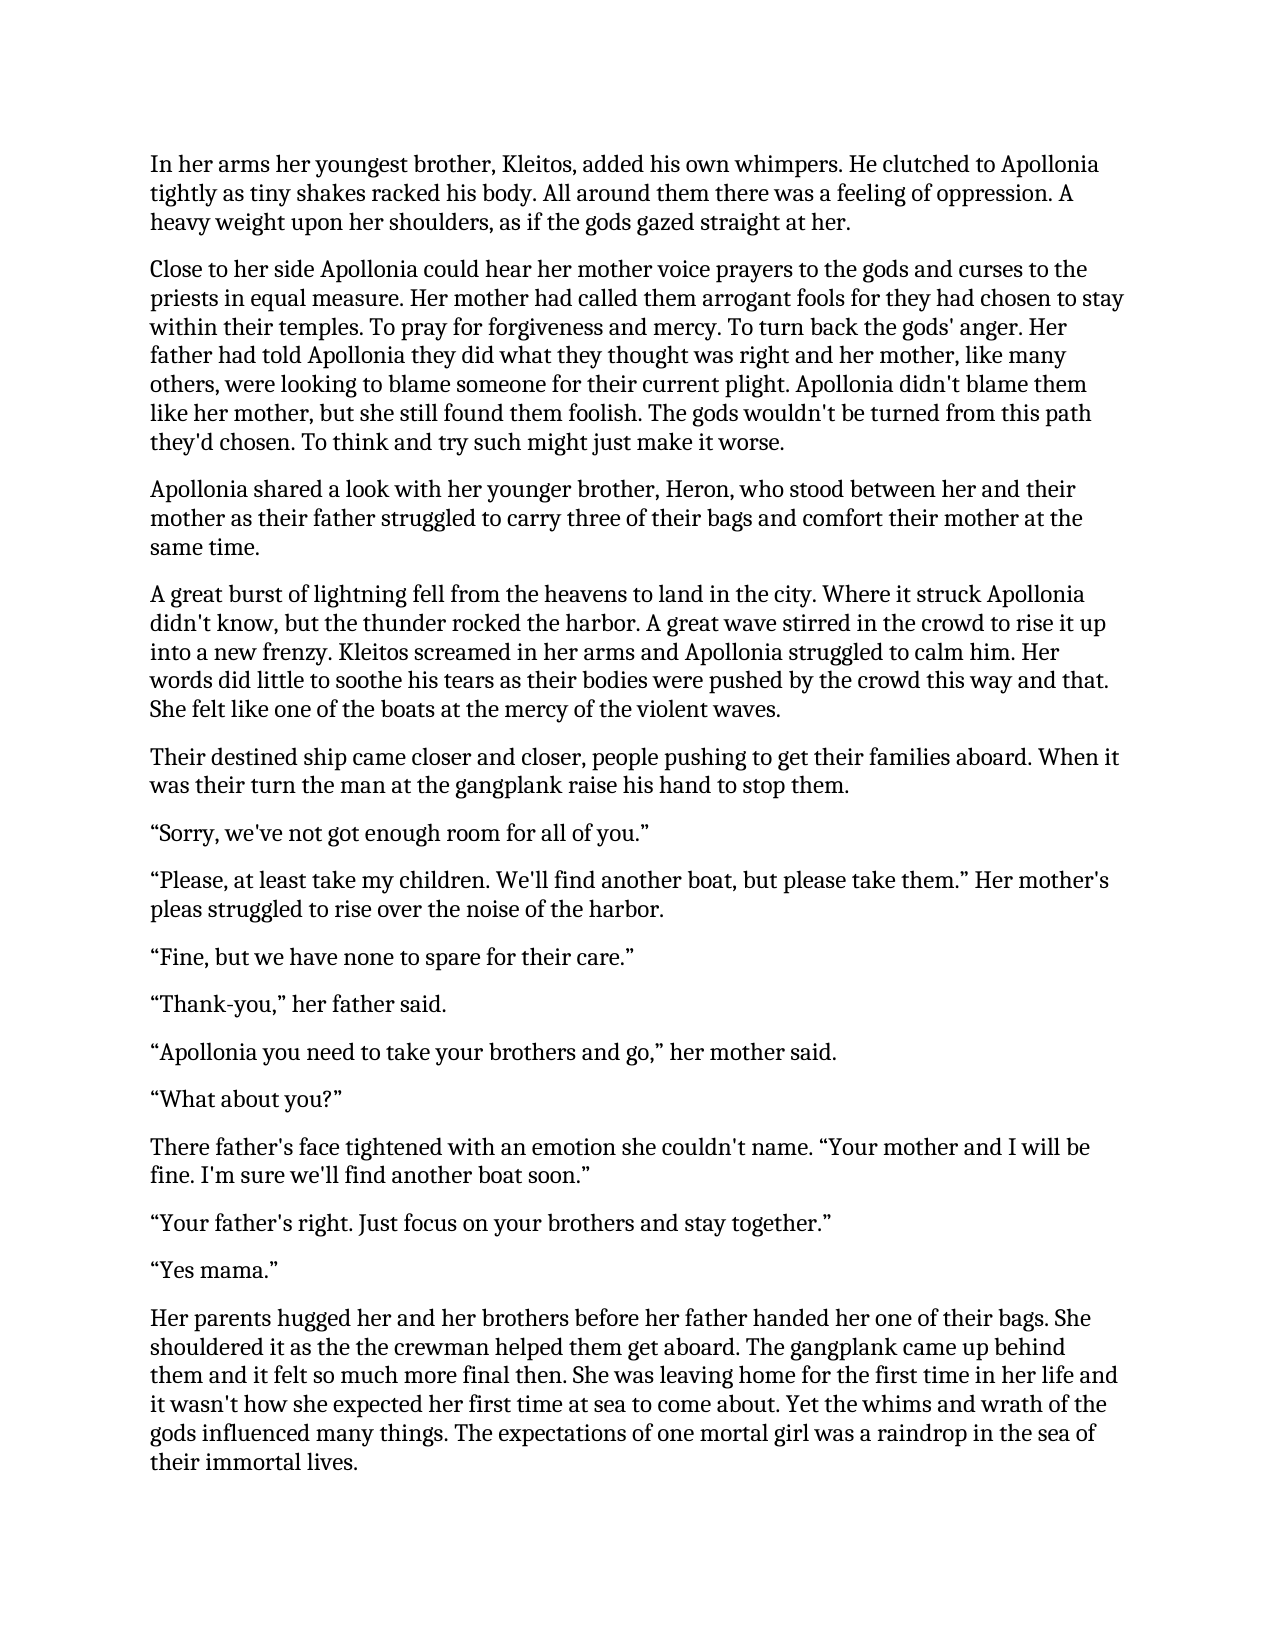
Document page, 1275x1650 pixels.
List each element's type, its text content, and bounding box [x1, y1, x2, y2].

text “Fine, but we have none to spare for their care.” [150, 942, 1125, 971]
text “Please, at least take my children. We'll find another boat, but please take them.” Her mother's pleas struggled to rise over the noise of the harbor. [150, 866, 1125, 924]
text “Sorry, we've not got enough room for all of you.” [150, 819, 1125, 847]
text “Yes mama.” [150, 1256, 1125, 1285]
text Close to her side Apollonia could hear her mother voice prayers to the gods and curses to the priests in equal measure. Her mother had called them arrogant fools for they had chosen to stay within their temples. To pray for forgiveness and mercy. To turn back the gods' anger. Her father had told Apollonia they did what they thought was right and her mother, like many others, were looking to blame someone for their current plight. Apollonia didn't blame them like her mother, but she still found them foolish. The gods wouldn't be turned from this path they'd chosen. To think and try such might just make it worse. [150, 255, 1125, 456]
text Apollonia shared a look with her younger brother, Heron, who stood between her and their mother as their father struggled to carry three of their bags and comfort their mother at the same time. [150, 475, 1125, 561]
text Their destined ship came closer and closer, people pushing to get their families aboard. When it was their turn the man at the gangplank raise his hand to stop them. [150, 742, 1125, 800]
text “What about you?” [150, 1085, 1125, 1114]
text There father's face tightened with an emotion she couldn't name. “Your mother and I will be fine. I'm sure we'll find another boat soon.” [150, 1132, 1125, 1190]
text “Thank-you,” her father said. [150, 990, 1125, 1019]
text “Your father's right. Just focus on your brothers and stay together.” [150, 1209, 1125, 1237]
text “Apollonia you need to take your brothers and go,” her mother said. [150, 1037, 1125, 1066]
text A great burst of lightning fell from the heavens to land in the city. Where it struck Apollonia didn't know, but the thunder rocked the harbor. A great wave stirred in the crowd to rise it up into a new frenzy. Kleitos screamed in her arms and Apollonia struggled to calm him. Her words did little to soothe his tears as their bodies were pushed by the crowd this way and that. She felt like one of the boats at the mercy of the violent waves. [150, 580, 1125, 724]
text Her parents hugged her and her brothers before her father handed her one of their bags. She shouldered it as the the crewman helped them get aboard. The gangplank came up behind them and it felt so much more final then. She was leaving home for the first time in her life and it wasn't how she expected her first time at sea to come about. Yet the whims and wrath of the gods influenced many things. The expectations of one mortal girl was a raindrop in the sea of their immortal lives. [150, 1304, 1125, 1476]
